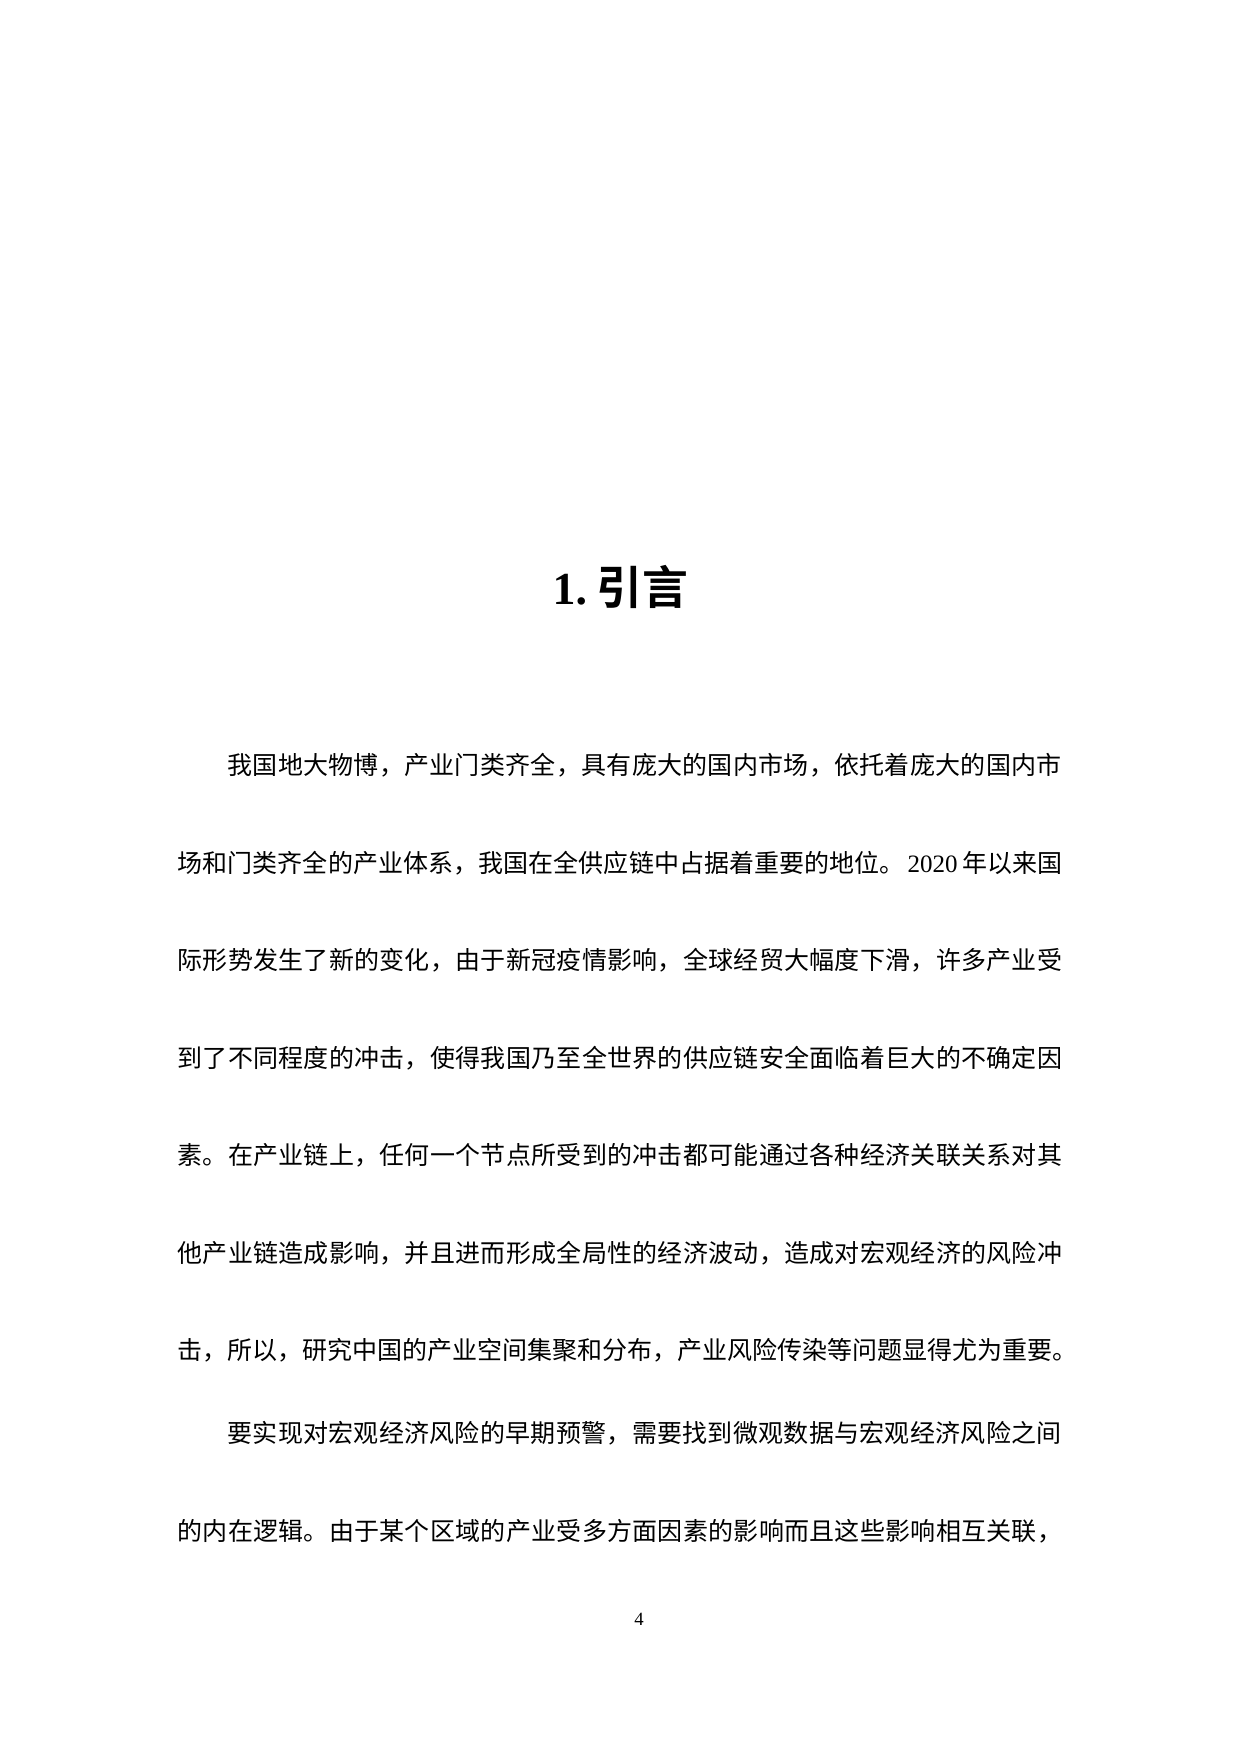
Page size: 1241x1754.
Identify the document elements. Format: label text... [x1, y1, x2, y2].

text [177, 1399, 1063, 1562]
text 我国地大物博，产业门类齐全，具有庞大的国内市场，依托着庞大的国内市场和门类齐全的产业体系，我国在全供应链中占据着重要的地位。2020年以来国际形势发生了新的变化，由于新冠疫情影响，全球经贸大幅度下滑，许多产业受到了不同程度的冲击，使得我国乃至全世界的供应链安全面临着巨大的不确定因素。在产业链上，任何一个节点所受到的冲击都可能通过各种经济关联关系对其他产业链造成影响，并且进而形成全局性的经济波动，造成对宏观经济的风险冲击，所以，研究中国的产业空间集聚和分布，产业风险传染等问题显得尤为重要。 [177, 731, 1063, 1381]
subtitle 引言 [177, 536, 1063, 633]
